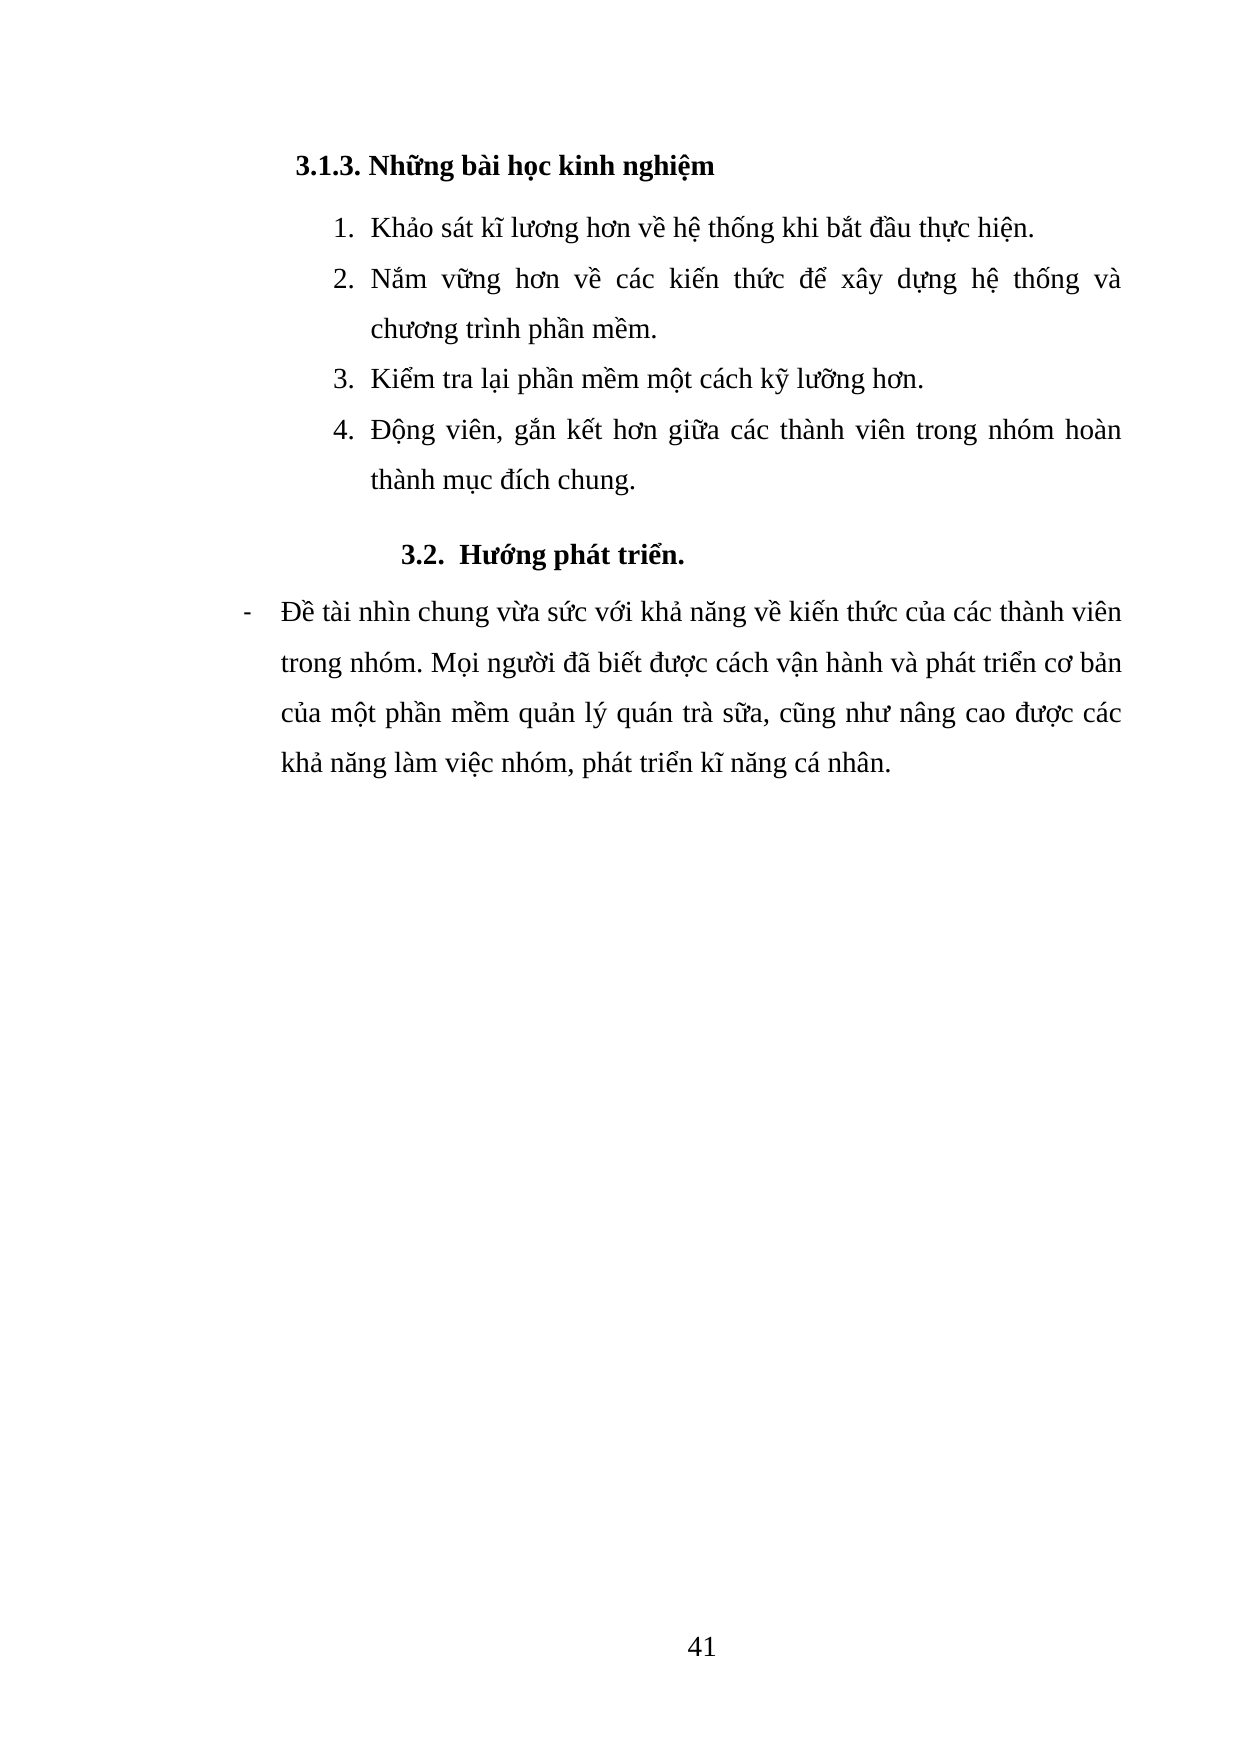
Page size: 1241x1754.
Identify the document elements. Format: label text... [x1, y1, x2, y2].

list Khảo sát kĩ lương hơn về hệ thống khi bắt đầu thực hiện. [333, 211, 1122, 244]
list Kiểm tra lại phần mềm một cách kỹ lưỡng hơn. [333, 361, 1122, 395]
list Đề tài nhìn chung vừa sức với khả năng về kiến thức của các thành viên trong nhóm. Mọi người đã biết được cách vận hành và phát triển cơ bản của một phần mềm quản lý quán trà sữa, cũng như nâng cao được các khả năng làm việc nhóm, phát triển kĩ năng cá nhân. [243, 594, 1122, 779]
list Nắm vững hơn về các kiến thức để xây dựng hệ thống và chương trình phần mềm. [333, 261, 1122, 345]
subtitle Những bài học kinh nghiệm [295, 148, 1122, 181]
subtitle Hướng phát triển. [326, 537, 1122, 571]
list Động viên, gắn kết hơn giữa các thành viên trong nhóm hoàn thành mục đích chung. [333, 412, 1122, 496]
